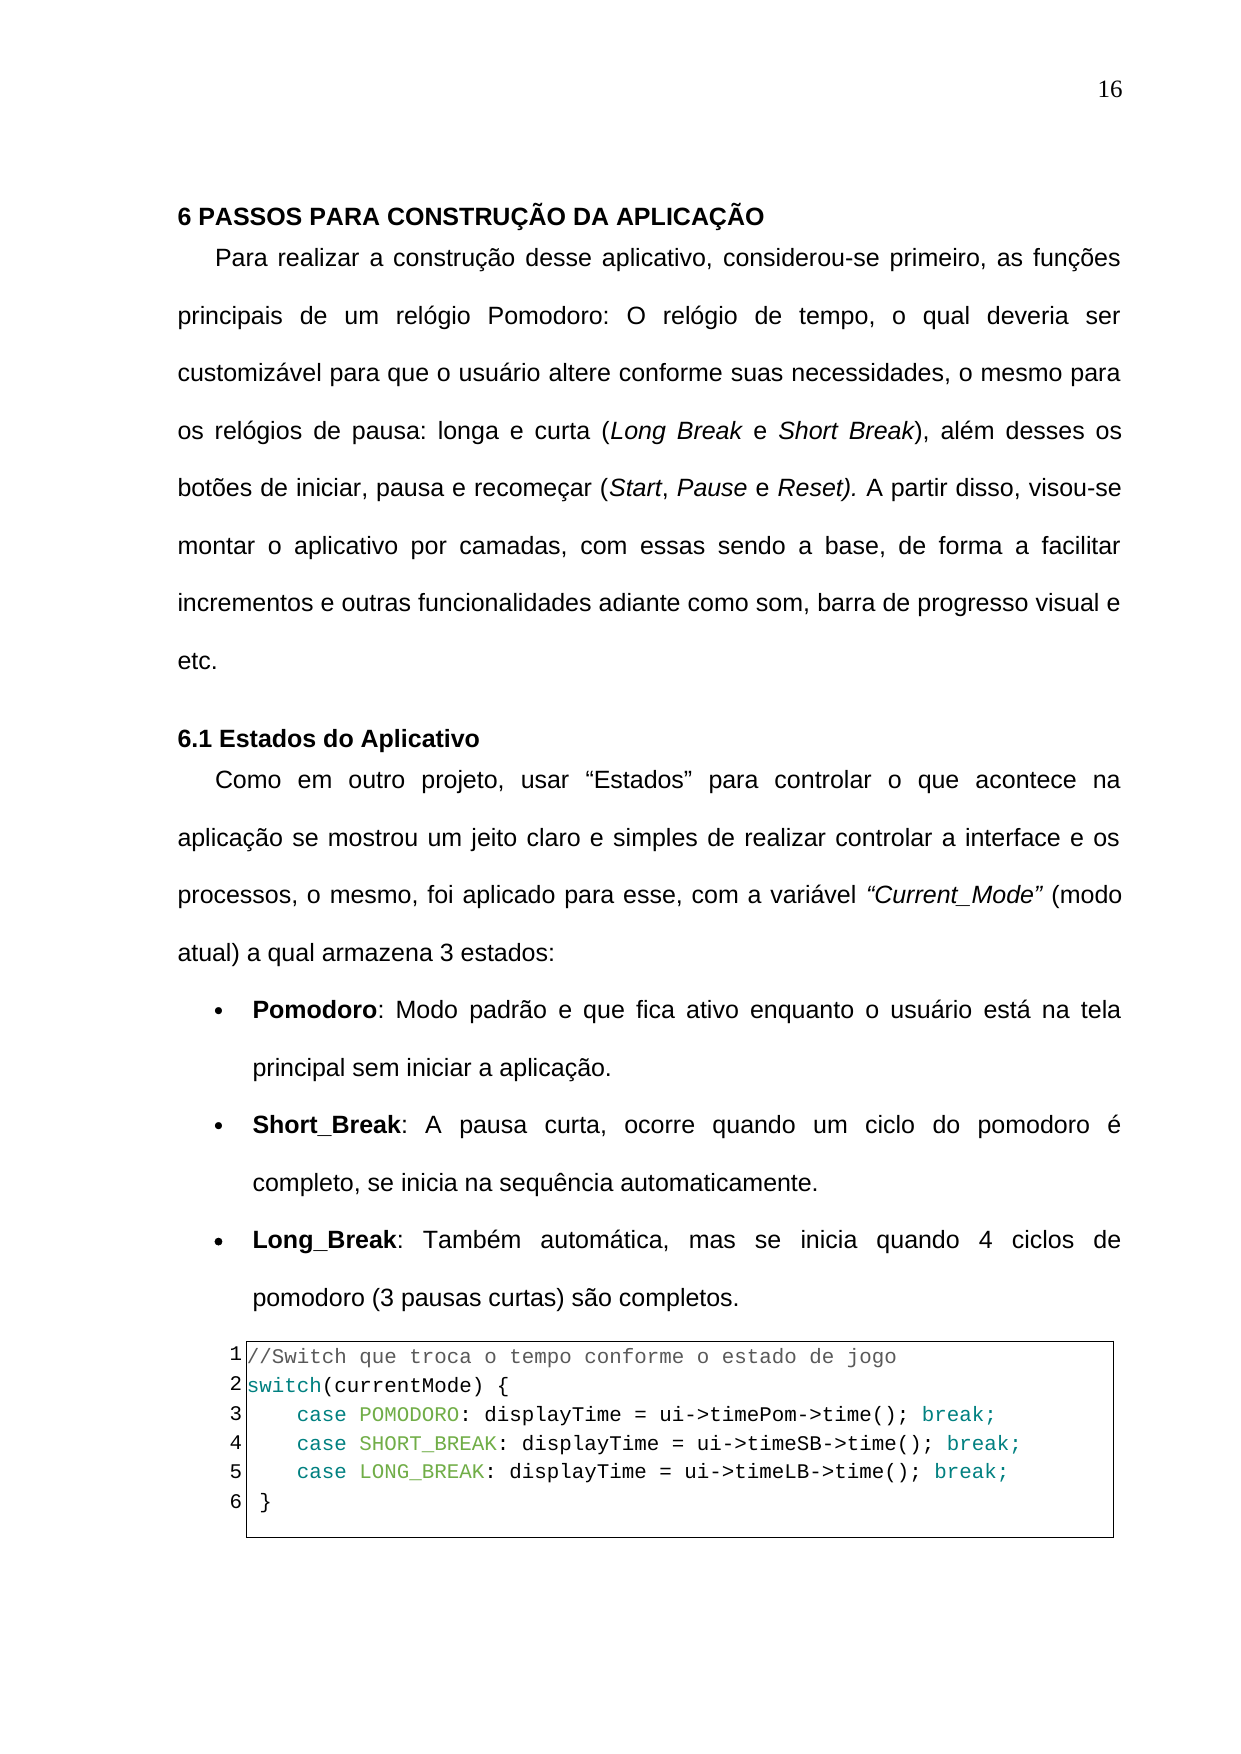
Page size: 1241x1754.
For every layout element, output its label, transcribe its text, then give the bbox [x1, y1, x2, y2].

text Para realizar a construção desse aplicativo, considerou-se primeiro, as funções principais de um relógio Pomodoro: O relógio de tempo, o qual deveria ser customizável para que o usuário altere conforme suas necessidades, o mesmo para os relógios de pausa: longa e curta (Long Break e Short Break), além desses os botões de iniciar, pausa e recomeçar (Start, Pause e Reset). A partir disso, visou-se montar o aplicativo por camadas, com essas sendo a base, de forma a facilitar incrementos e outras funcionalidades adiante como som, barra de progresso visual e etc. [177, 243, 1122, 675]
table_header 1 2 3 4 5 6 [224, 1341, 246, 1537]
subtitle 6 PASSOS PARA CONSTRUÇÃO DA APLICAÇÃO [177, 202, 1122, 231]
list Pomodoro: Modo padrão e que fica ativo enquanto o usuário está na tela principal sem iniciar a aplicação. [215, 996, 1122, 1082]
list Short_Break: A pausa curta, ocorre quando um ciclo do pomodoro é completo, se inicia na sequência automaticamente. [215, 1111, 1122, 1197]
subtitle 6.1 Estados do Aplicativo [177, 724, 1122, 753]
table_header //Switch que troca o tempo conforme o estado de jogo switch(currentMode) { case POMODORO: displayTime = ui->timePom->time(); break; case SHORT_BREAK: displayTime = ui->timeSB->time(); break; case LONG_BREAK: displayTime = ui->timeLB->time(); break; } [247, 1342, 1113, 1537]
text Como em outro projeto, usar “Estados” para controlar o que acontece na aplicação se mostrou um jeito claro e simples de realizar controlar a interface e os processos, o mesmo, foi aplicado para esse, com a variável “Current_Mode” (modo atual) a qual armazena 3 estados: [177, 766, 1122, 967]
list Long_Break: Também automática, mas se inicia quando 4 ciclos de pomodoro (3 pausas curtas) são completos. [215, 1226, 1122, 1312]
